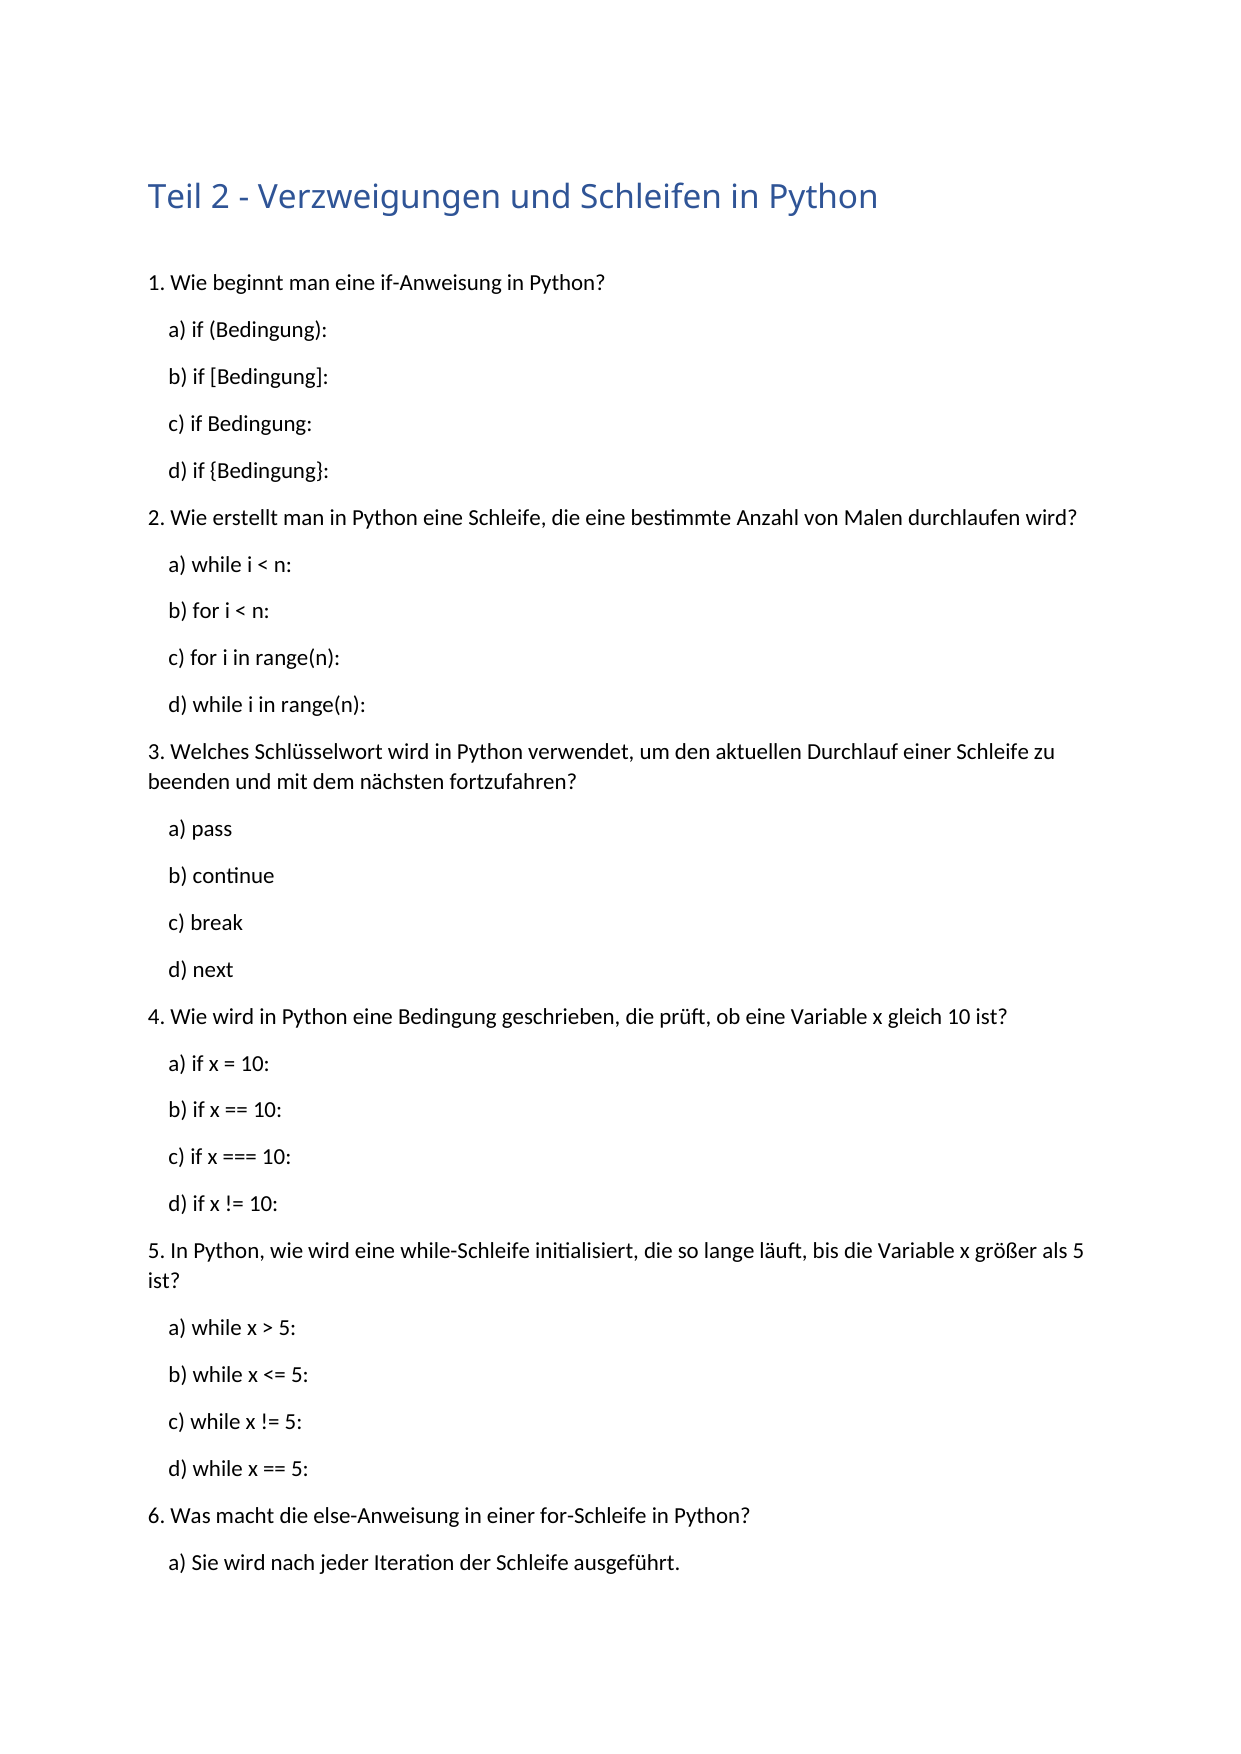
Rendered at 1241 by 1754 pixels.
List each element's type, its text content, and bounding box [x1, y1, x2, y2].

text c) for i in range(n): [148, 643, 1093, 671]
subtitle Teil 2 - Verzweigungen und Schleifen in Python [148, 173, 1093, 218]
text d) while i in range(n): [148, 690, 1093, 718]
text 5. In Python, wie wird eine while-Schleife initialisiert, die so lange läuft, bis die Variable x größer als 5 ist? [148, 1236, 1093, 1294]
text c) if x === 10: [148, 1142, 1093, 1170]
text c) if Bedingung: [148, 409, 1093, 437]
text a) while x > 5: [148, 1313, 1093, 1341]
text 1. Wie beginnt man eine if-Anweisung in Python? [148, 268, 1093, 296]
text a) if (Bedingung): [148, 315, 1093, 343]
text 2. Wie erstellt man in Python eine Schleife, die eine bestimmte Anzahl von Malen durchlaufen wird? [148, 503, 1093, 531]
text d) while x == 5: [148, 1454, 1093, 1482]
text d) next [148, 955, 1093, 983]
text b) continue [148, 861, 1093, 889]
text 6. Was macht die else-Anweisung in einer for-Schleife in Python? [148, 1501, 1093, 1529]
text c) while x != 5: [148, 1407, 1093, 1435]
text b) if x == 10: [148, 1096, 1093, 1123]
text a) pass [148, 814, 1093, 842]
text c) break [148, 908, 1093, 936]
text 3. Welches Schlüsselwort wird in Python verwendet, um den aktuellen Durchlauf einer Schleife zu beenden und mit dem nächsten fortzufahren? [148, 737, 1093, 795]
text 4. Wie wird in Python eine Bedingung geschrieben, die prüft, ob eine Variable x gleich 10 ist? [148, 1002, 1093, 1030]
text a) if x = 10: [148, 1049, 1093, 1077]
text d) if x != 10: [148, 1189, 1093, 1217]
text b) while x <= 5: [148, 1360, 1093, 1388]
text b) for i < n: [148, 597, 1093, 624]
text b) if [Bedingung]: [148, 362, 1093, 390]
text d) if {Bedingung}: [148, 456, 1093, 484]
text a) while i < n: [148, 550, 1093, 578]
text a) Sie wird nach jeder Iteration der Schleife ausgeführt. [148, 1548, 1093, 1576]
